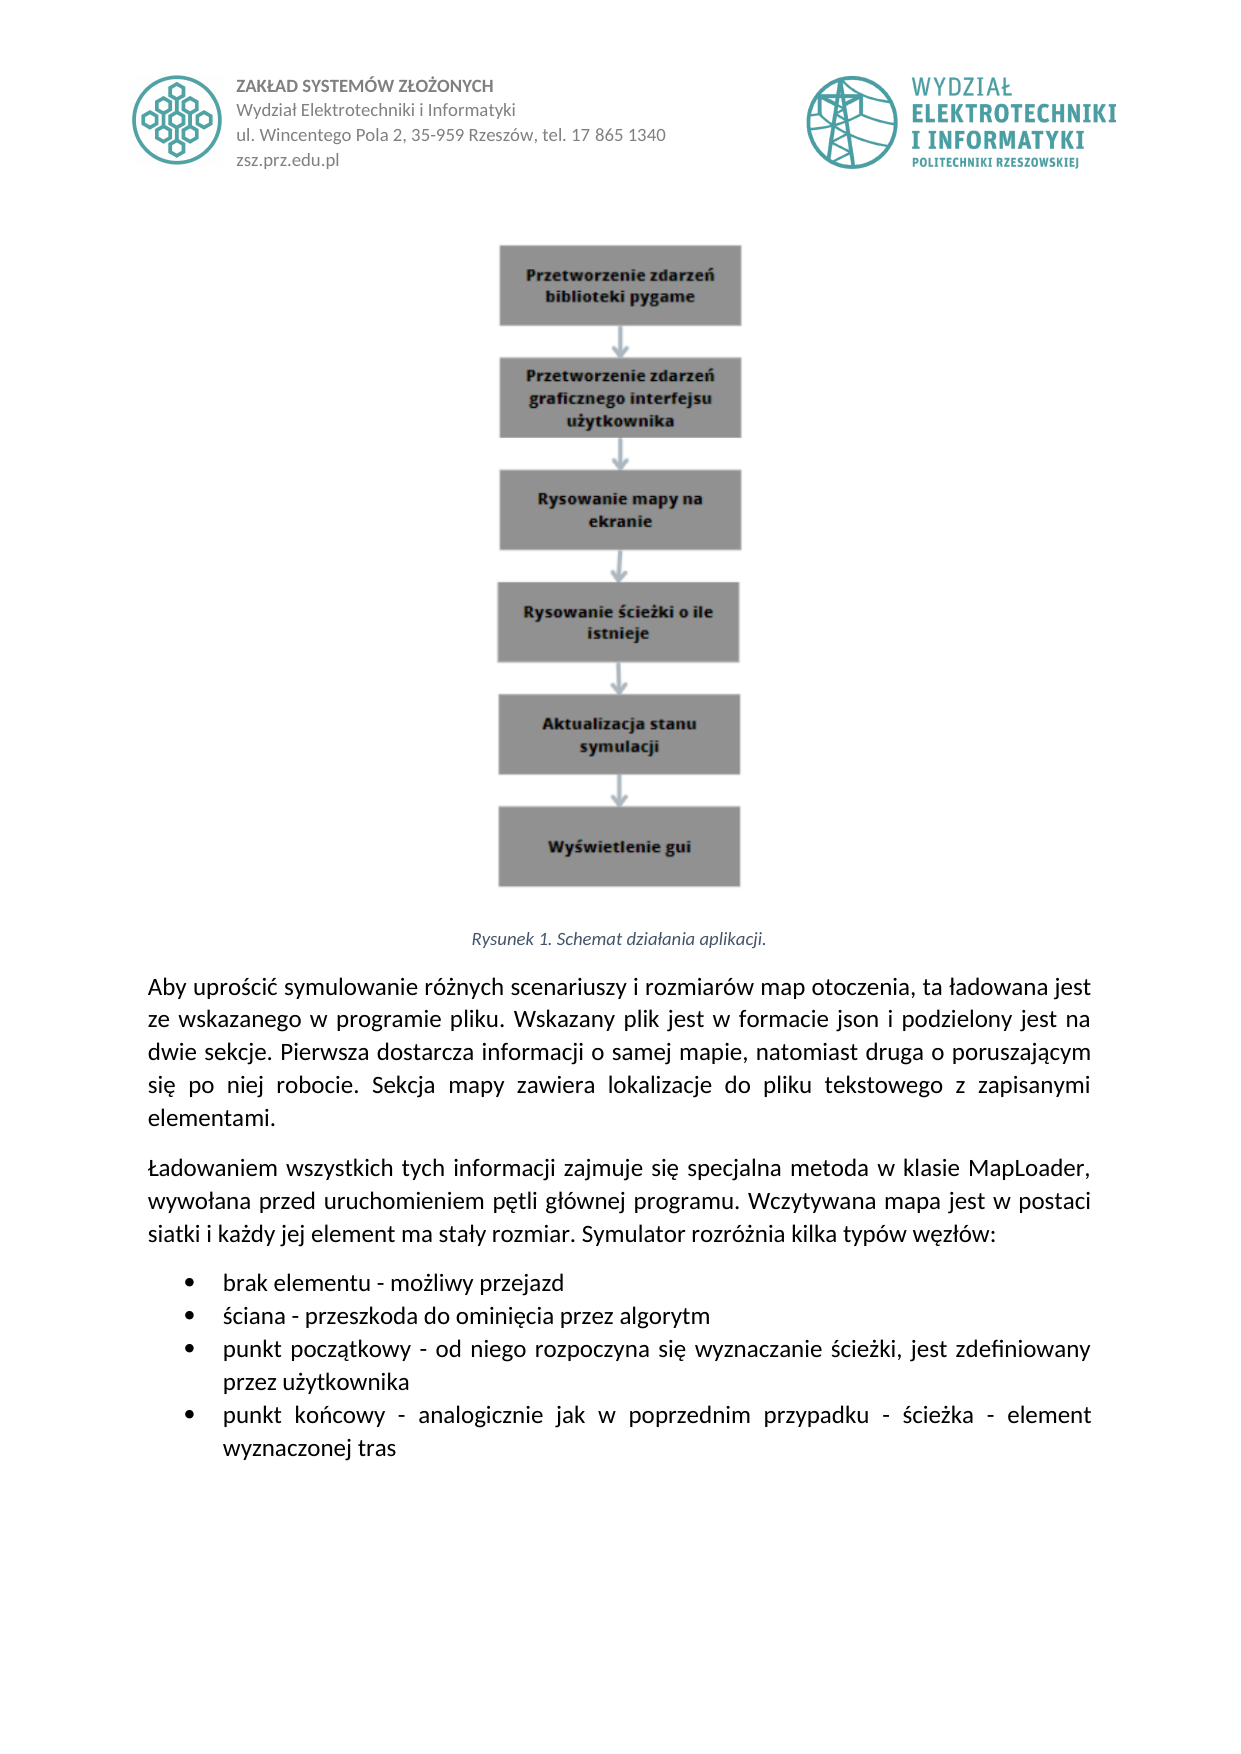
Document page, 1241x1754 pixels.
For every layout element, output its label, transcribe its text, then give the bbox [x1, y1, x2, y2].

picture [130, 75, 224, 165]
list punkt końcowy - analogicznie jak w poprzednim przypadku - ścieżka - element wyznaczonej tras [185, 1399, 1093, 1462]
list punkt początkowy - od niego rozpoczyna się wyznaczanie ścieżki, jest zdefiniowany przez użytkownika [185, 1333, 1093, 1397]
list brak elementu - możliwy przejazd [185, 1267, 1093, 1298]
text Aby uprościć symulowanie różnych scenariuszy i rozmiarów map otoczenia, ta ładowana jest ze wskazanego w programie pliku. Wskazany plik jest w formacie json i podzielony jest na dwie sekcje. Pierwsza dostarcza informacji o samej mapie, natomiast druga o poruszającym się po niej robocie. Sekcja mapy zawiera lokalizacje do pliku tekstowego z zapisanymi elementami. [148, 971, 1093, 1133]
list ściana - przeszkoda do ominięcia przez algorytm [185, 1300, 1093, 1331]
picture [484, 232, 757, 908]
picture [778, 62, 1144, 178]
text Ładowaniem wszystkich tych informacji zajmuje się specjalna metoda w klasie MapLoader, wywołana przed uruchomieniem pętli głównej programu. Wczytywana mapa jest w postaci siatki i każdy jej element ma stały rozmiar. Symulator rozróżnia kilka typów węzłów: [148, 1152, 1093, 1248]
